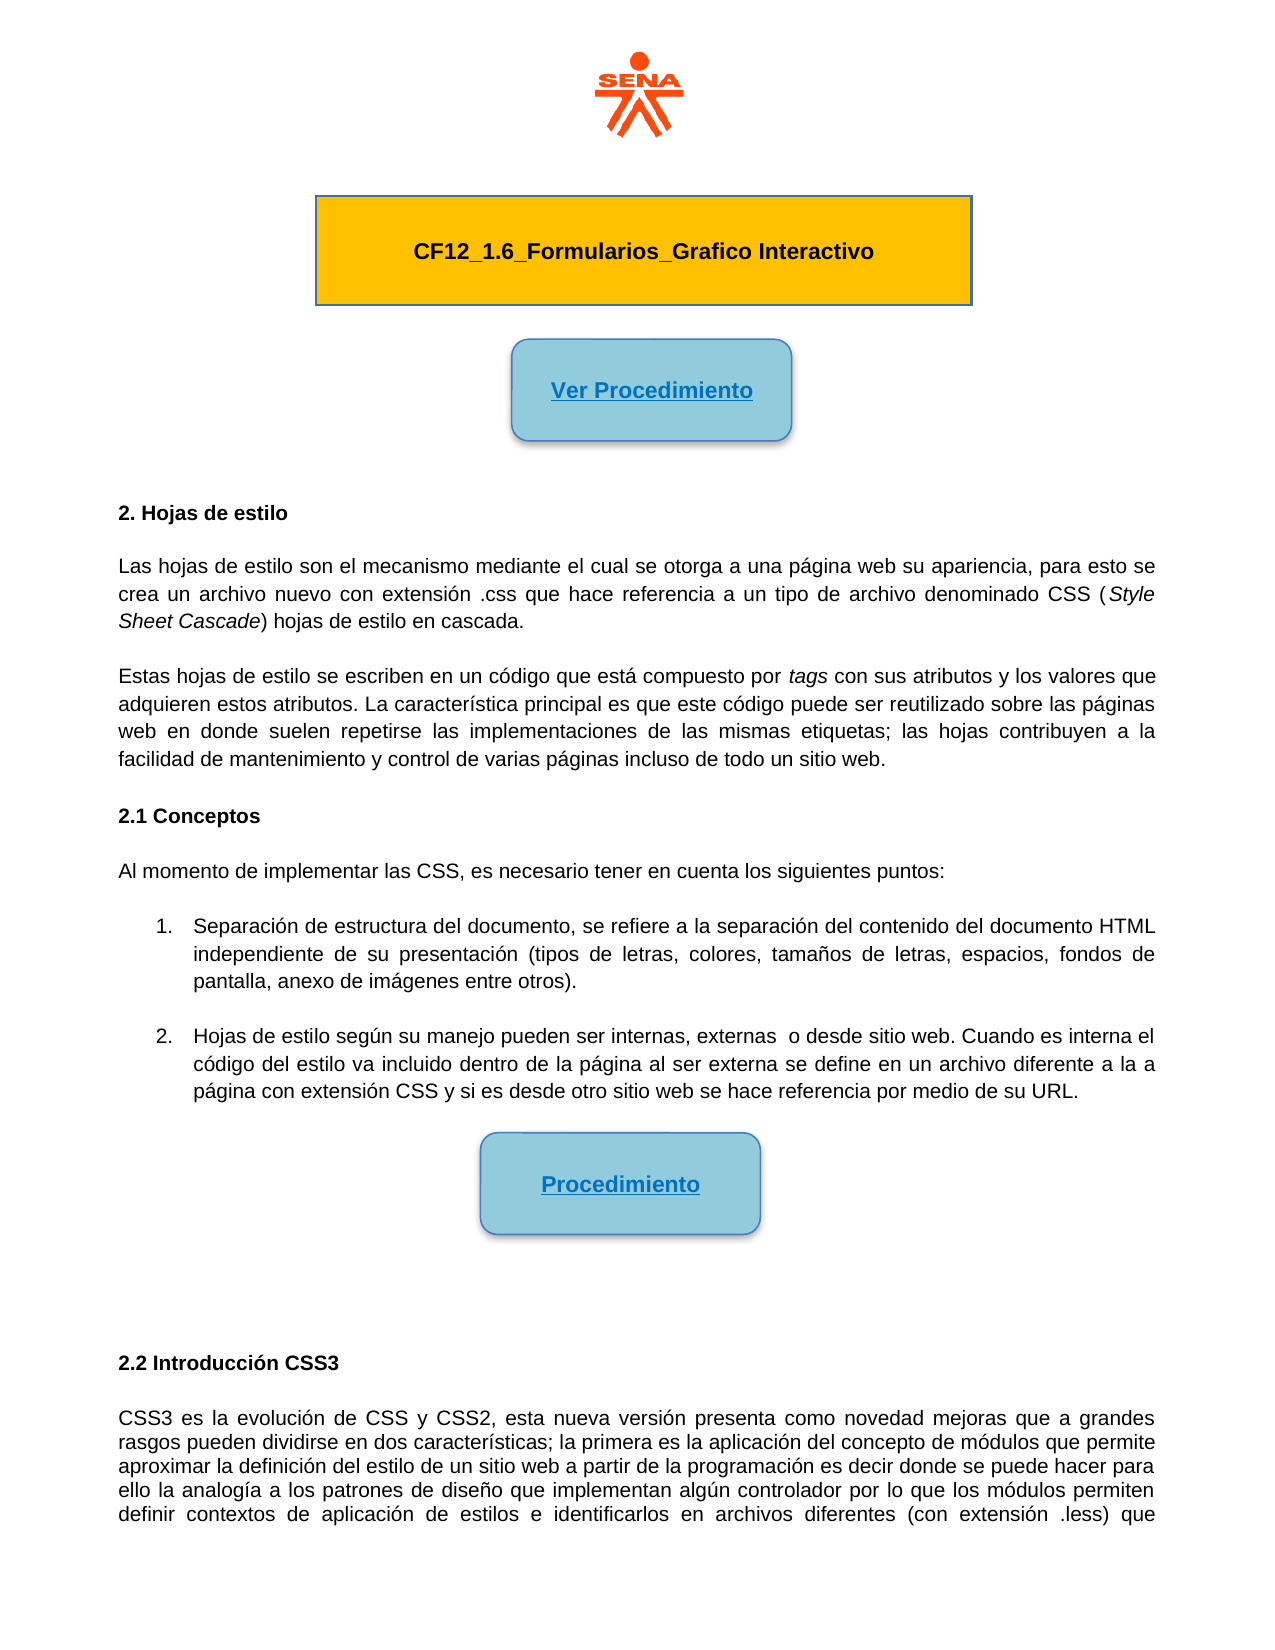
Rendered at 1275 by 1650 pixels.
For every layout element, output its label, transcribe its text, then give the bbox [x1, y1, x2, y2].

text Al momento de implementar las CSS, es necesario tener en cuenta los siguientes puntos: [118, 859, 1157, 883]
text 2. Hojas de estilo [118, 500, 1157, 524]
text 2.2 Introducción CSS3 [118, 1351, 1157, 1375]
text 2.1 Conceptos [118, 804, 1157, 828]
list Hojas de estilo según su manejo pueden ser internas, externas o desde sitio web. Cuando es interna el código del estilo va incluido dentro de la página al ser externa se define en un archivo diferente a la a página con extensión CSS y si es desde otro sitio web se hace referencia por medio de su URL. [156, 1024, 1157, 1103]
picture [585, 48, 690, 142]
text Las hojas de estilo son el mecanismo mediante el cual se otorga a una página web su apariencia, para esto se crea un archivo nuevo con extensión .css que hace referencia a un tipo de archivo denominado CSS (Style Sheet Cascade) hojas de estilo en cascada. [118, 554, 1157, 633]
text Estas hojas de estilo se escriben en un código que está compuesto por tags con sus atributos y los valores que adquieren estos atributos. La característica principal es que este código puede ser reutilizado sobre las páginas web en donde suelen repetirse las implementaciones de las mismas etiquetas; las hojas contribuyen a la facilidad de mantenimiento y control de varias páginas incluso de todo un sitio web. [118, 664, 1157, 770]
list Separación de estructura del documento, se refiere a la separación del contenido del documento HTML independiente de su presentación (tipos de letras, colores, tamaños de letras, espacios, fondos de pantalla, anexo de imágenes entre otros). [156, 914, 1157, 993]
